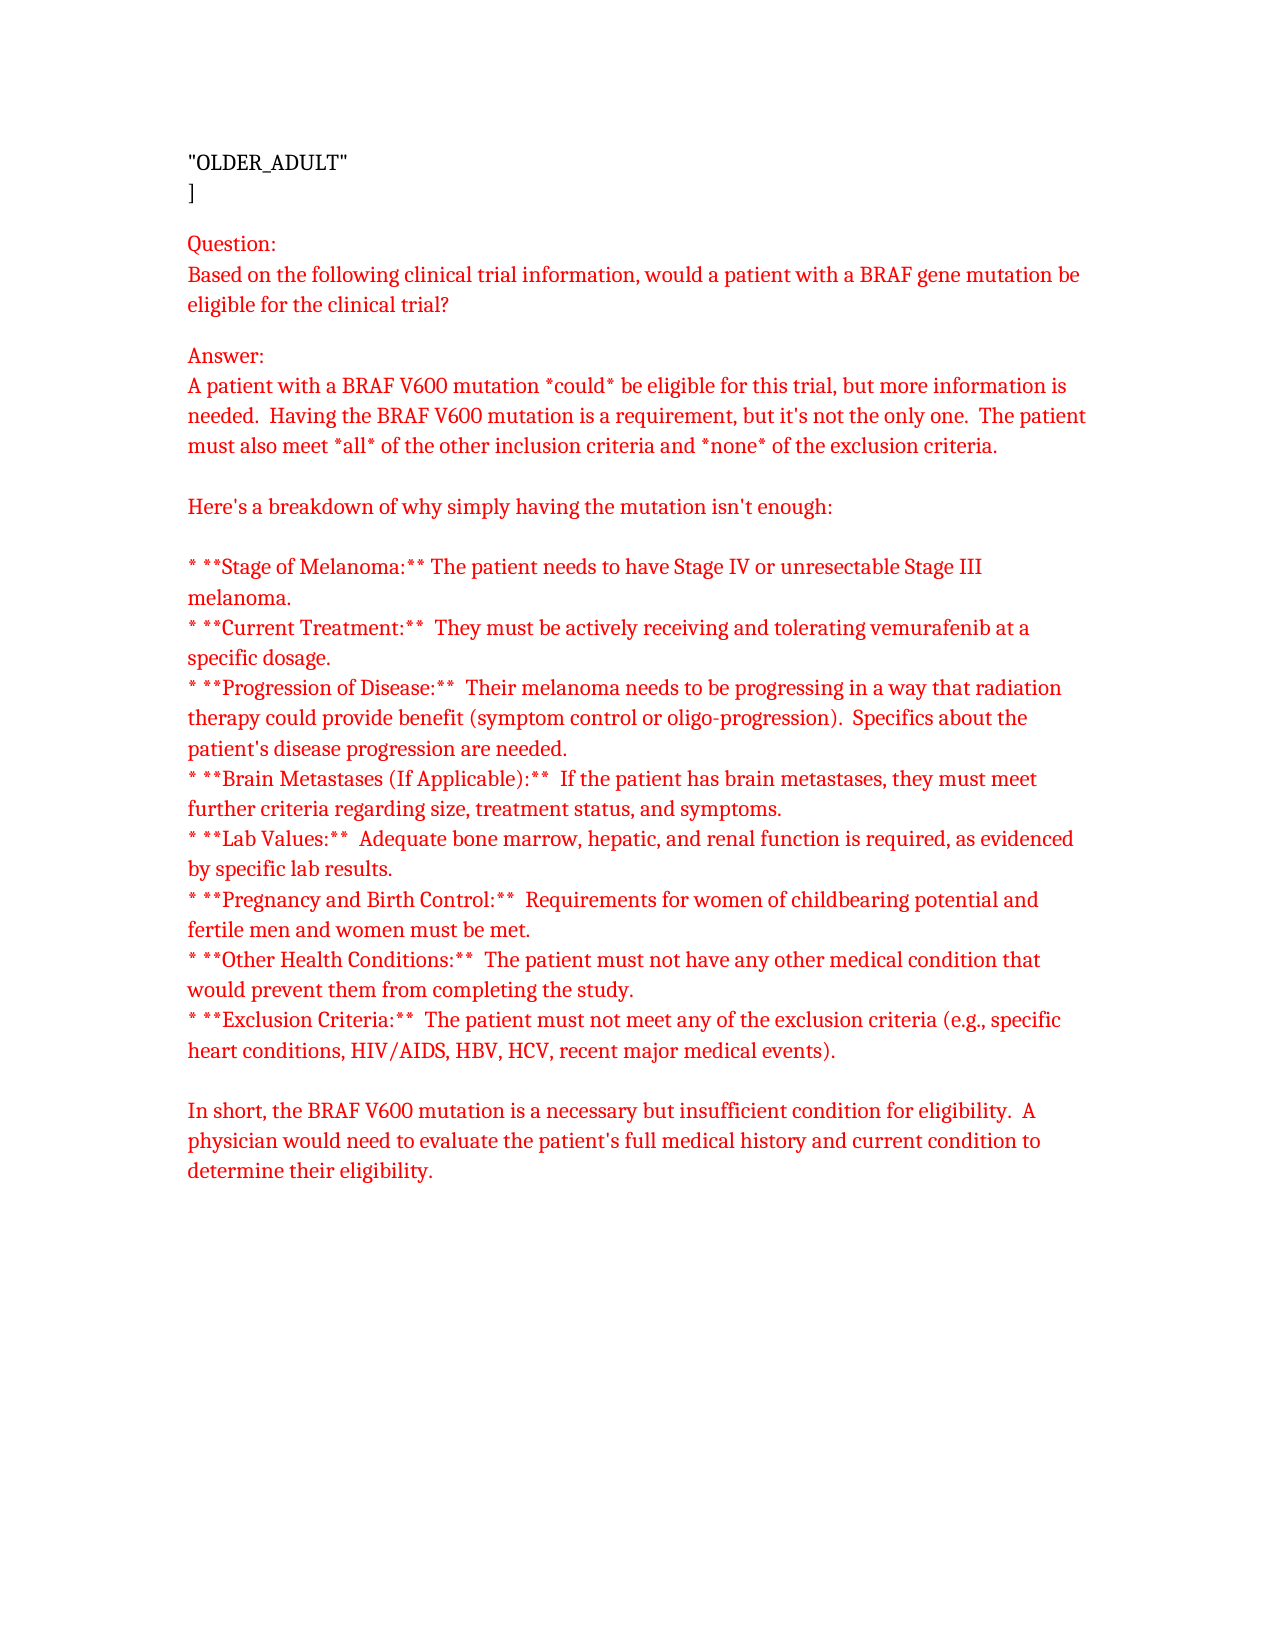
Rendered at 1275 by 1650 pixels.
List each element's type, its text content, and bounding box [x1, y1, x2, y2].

text Question: Based on the following clinical trial information, would a patient with a BRAF gene mutation be eligible for the clinical trial? [187, 231, 1087, 318]
text Answer: A patient with a BRAF V600 mutation *could* be eligible for this trial, but more information is needed. Having the BRAF V600 mutation is a requirement, but it's not the only one. The patient must also meet *all* of the other inclusion criteria and *none* of the exclusion criteria. Here's a breakdown of why simply having the mutation isn't enough: * **Stage of Melanoma:** The patient needs to have Stage IV or unresectable Stage III melanoma. * **Current Treatment:** They must be actively receiving and tolerating vemurafenib at a specific dosage. * **Progression of Disease:** Their melanoma needs to be progressing in a way that radiation therapy could provide benefit (symptom control or oligo-progression). Specifics about the patient's disease progression are needed. * **Brain Metastases (If Applicable):** If the patient has brain metastases, they must meet further criteria regarding size, treatment status, and symptoms. * **Lab Values:** Adequate bone marrow, hepatic, and renal function is required, as evidenced by specific lab results. * **Pregnancy and Birth Control:** Requirements for women of childbearing potential and fertile men and women must be met. * **Other Health Conditions:** The patient must not have any other medical condition that would prevent them from completing the study. * **Exclusion Criteria:** The patient must not meet any of the exclusion criteria (e.g., specific heart conditions, HIV/AIDS, HBV, HCV, recent major medical events). In short, the BRAF V600 mutation is a necessary but insufficient condition for eligibility. A physician would need to evaluate the patient's full medical history and current condition to determine their eligibility. [187, 343, 1087, 1215]
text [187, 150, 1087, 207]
